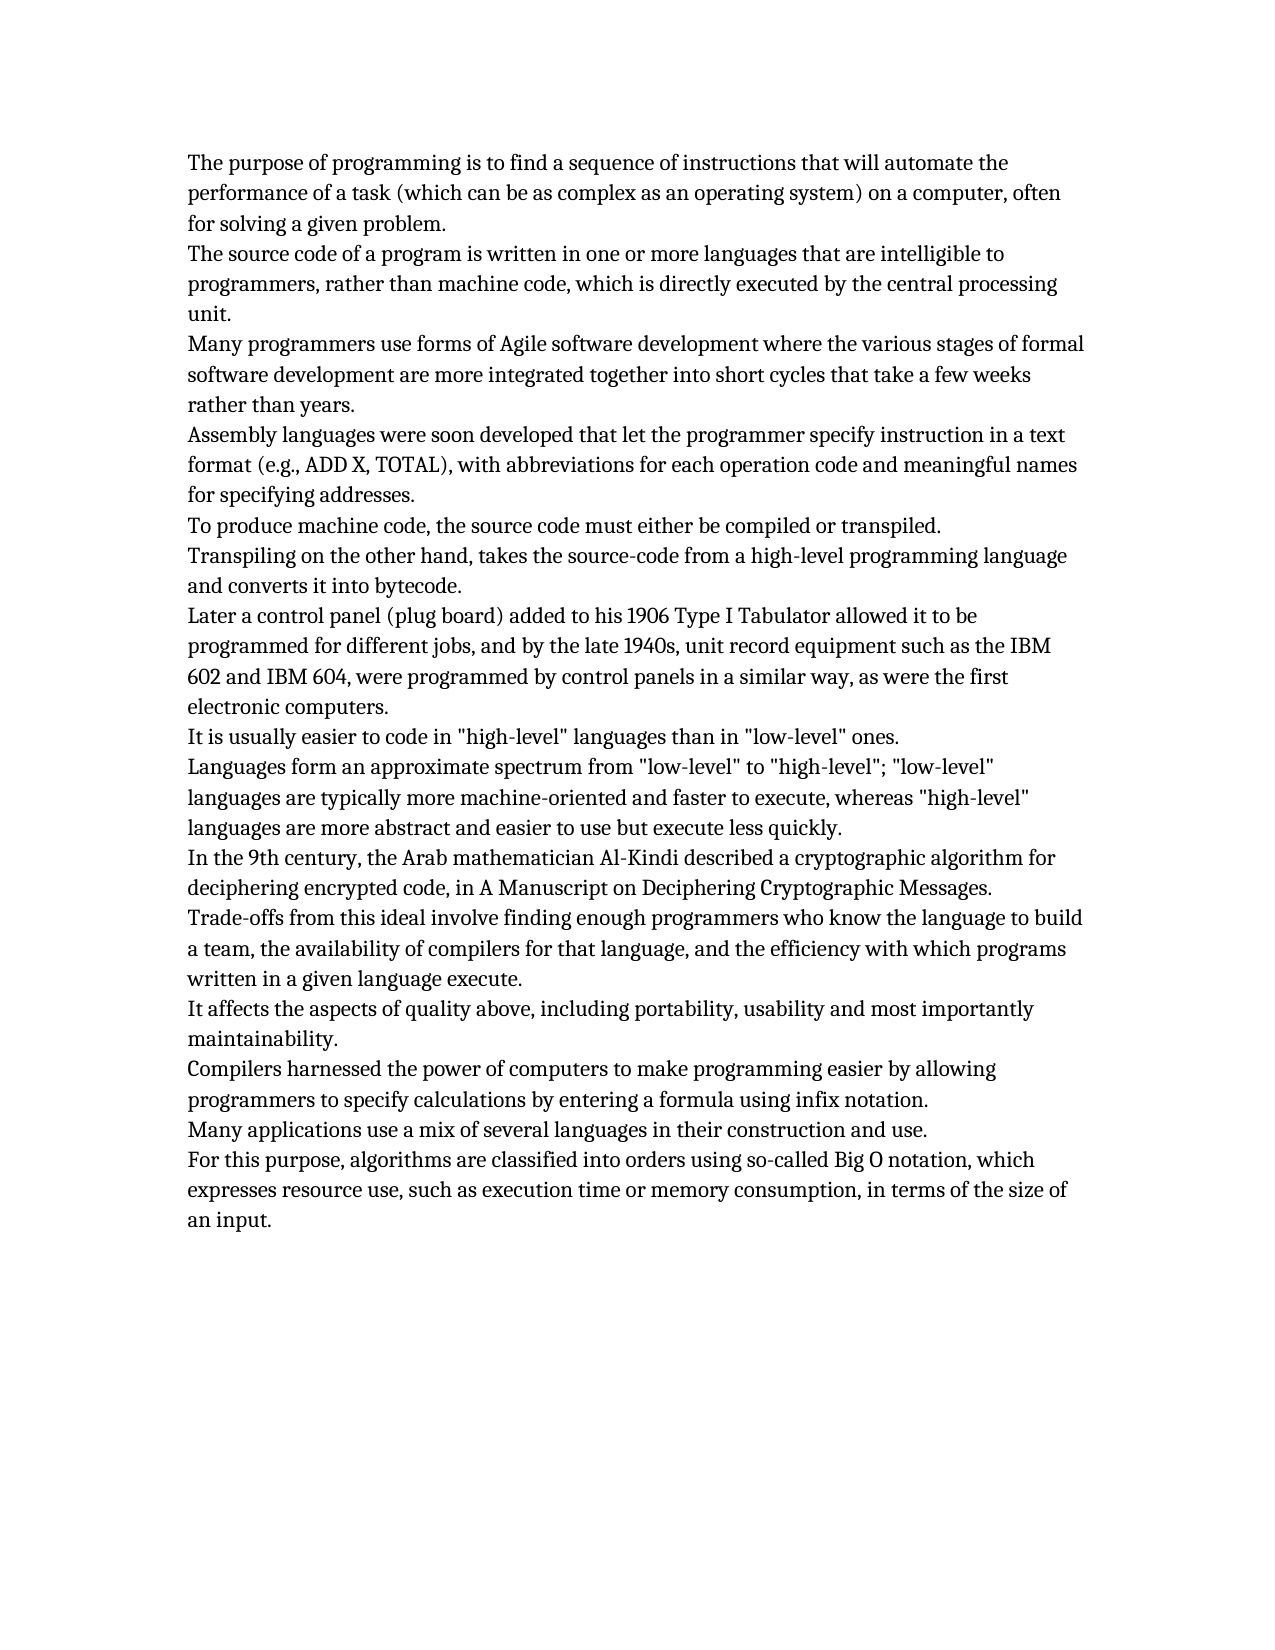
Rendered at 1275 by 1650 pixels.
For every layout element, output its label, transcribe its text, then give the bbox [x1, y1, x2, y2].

text The purpose of programming is to find a sequence of instructions that will automate the performance of a task (which can be as complex as an operating system) on a computer, often for solving a given problem. The source code of a program is written in one or more languages that are intelligible to programmers, rather than machine code, which is directly executed by the central processing unit. Many programmers use forms of Agile software development where the various stages of formal software development are more integrated together into short cycles that take a few weeks rather than years. Assembly languages were soon developed that let the programmer specify instruction in a text format (e.g., ADD X, TOTAL), with abbreviations for each operation code and meaningful names for specifying addresses. To produce machine code, the source code must either be compiled or transpiled. Transpiling on the other hand, takes the source-code from a high-level programming language and converts it into bytecode. Later a control panel (plug board) added to his 1906 Type I Tabulator allowed it to be programmed for different jobs, and by the late 1940s, unit record equipment such as the IBM 602 and IBM 604, were programmed by control panels in a similar way, as were the first electronic computers. It is usually easier to code in "high-level" languages than in "low-level" ones. Languages form an approximate spectrum from "low-level" to "high-level"; "low-level" languages are typically more machine-oriented and faster to execute, whereas "high-level" languages are more abstract and easier to use but execute less quickly. In the 9th century, the Arab mathematician Al-Kindi described a cryptographic algorithm for deciphering encrypted code, in A Manuscript on Deciphering Cryptographic Messages. Trade-offs from this ideal involve finding enough programmers who know the language to build a team, the availability of compilers for that language, and the efficiency with which programs written in a given language execute. It affects the aspects of quality above, including portability, usability and most importantly maintainability. Compilers harnessed the power of computers to make programming easier by allowing programmers to specify calculations by entering a formula using infix notation. Many applications use a mix of several languages in their construction and use. For this purpose, algorithms are classified into orders using so-called Big O notation, which expresses resource use, such as execution time or memory consumption, in terms of the size of an input. [187, 150, 1087, 1234]
